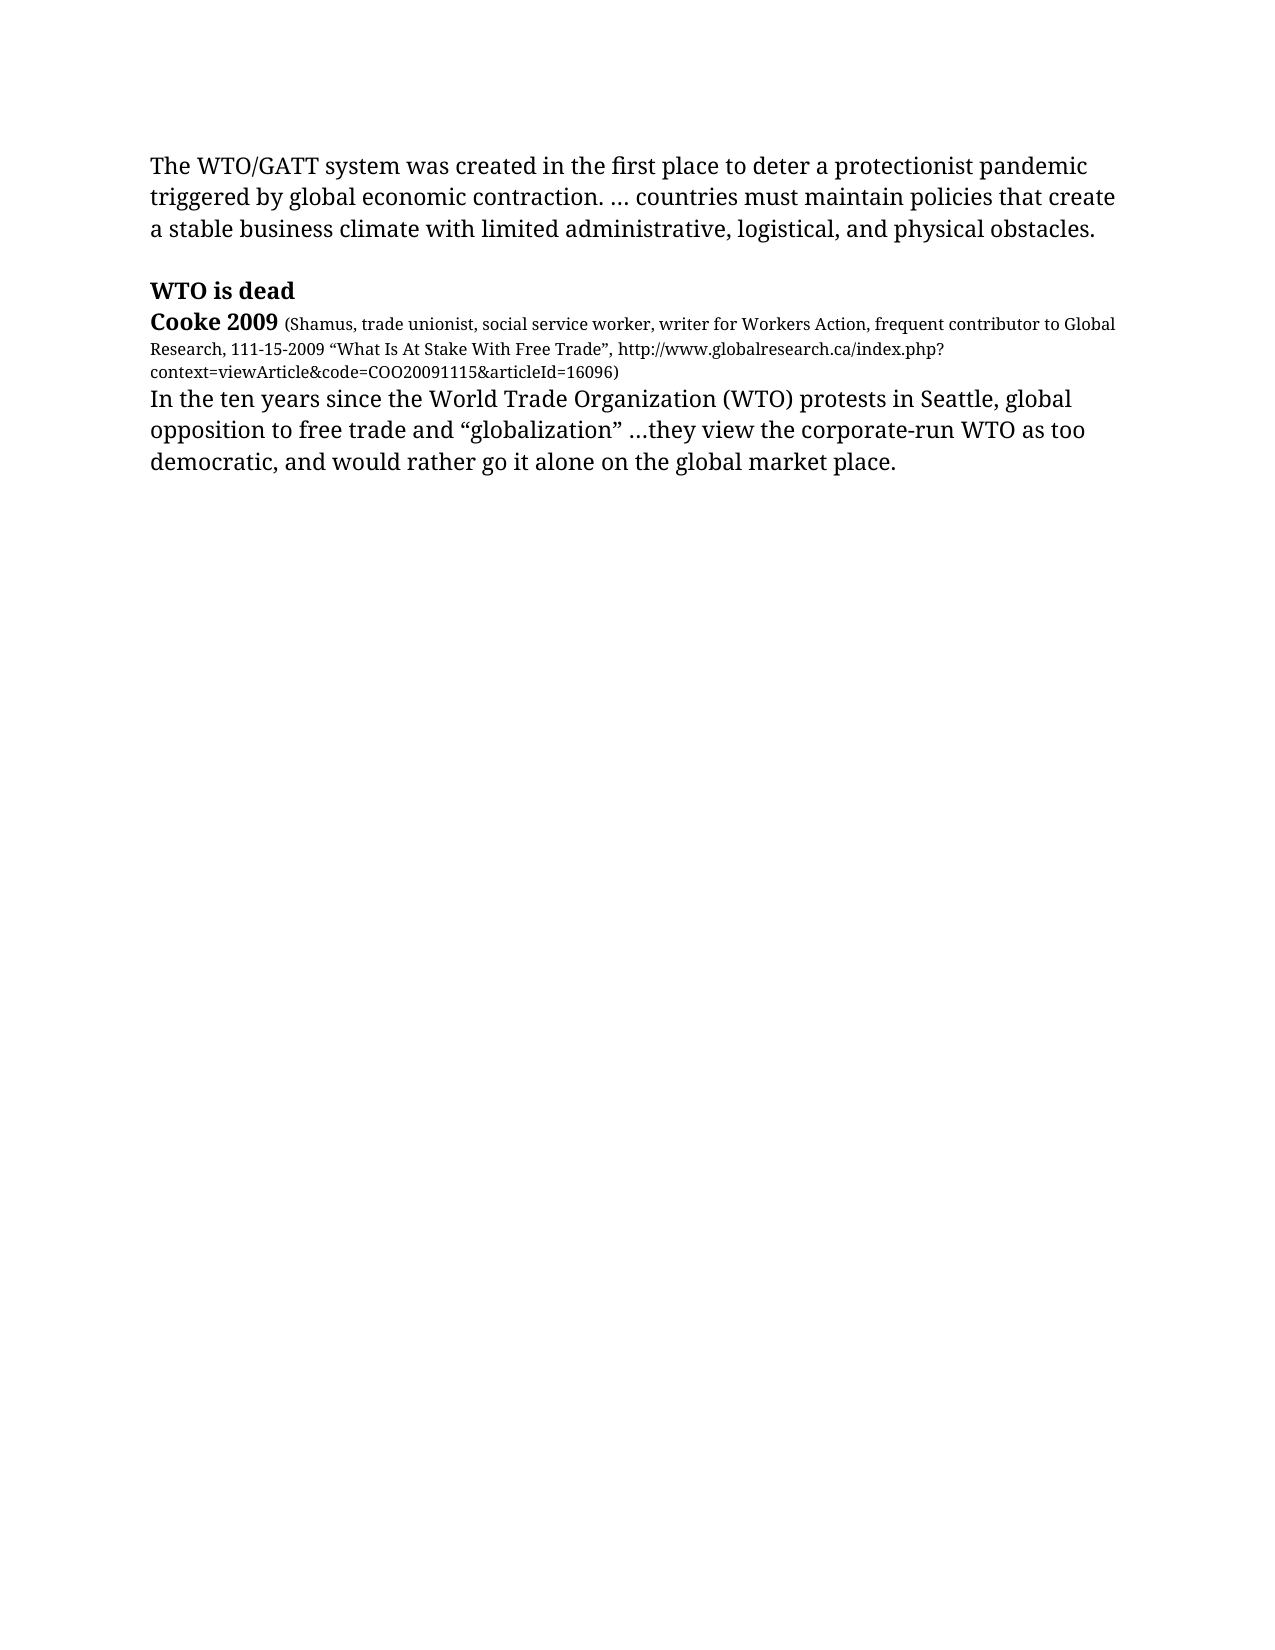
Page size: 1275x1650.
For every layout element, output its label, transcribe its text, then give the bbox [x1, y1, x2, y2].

text In the ten years since the World Trade Organization (WTO) protests in Seattle, global opposition to free trade and “globalization” …they view the corporate-run WTO as too democratic, and would rather go it alone on the global market place. [150, 383, 1125, 477]
text WTO is dead [150, 275, 1125, 306]
text The WTO/GATT system was created in the first place to deter a protectionist pandemic triggered by global economic contraction. … countries must maintain policies that create a stable business climate with limited administrative, logistical, and physical obstacles. [150, 150, 1125, 244]
text Cooke 2009 (Shamus, trade unionist, social service worker, writer for Workers Action, frequent contributor to Global Research, 111-15-2009 “What Is At Stake With Free Trade”, http://www.globalresearch.ca/index.php?context=viewArticle&code=COO20091115&articleId=16096) [150, 306, 1125, 383]
